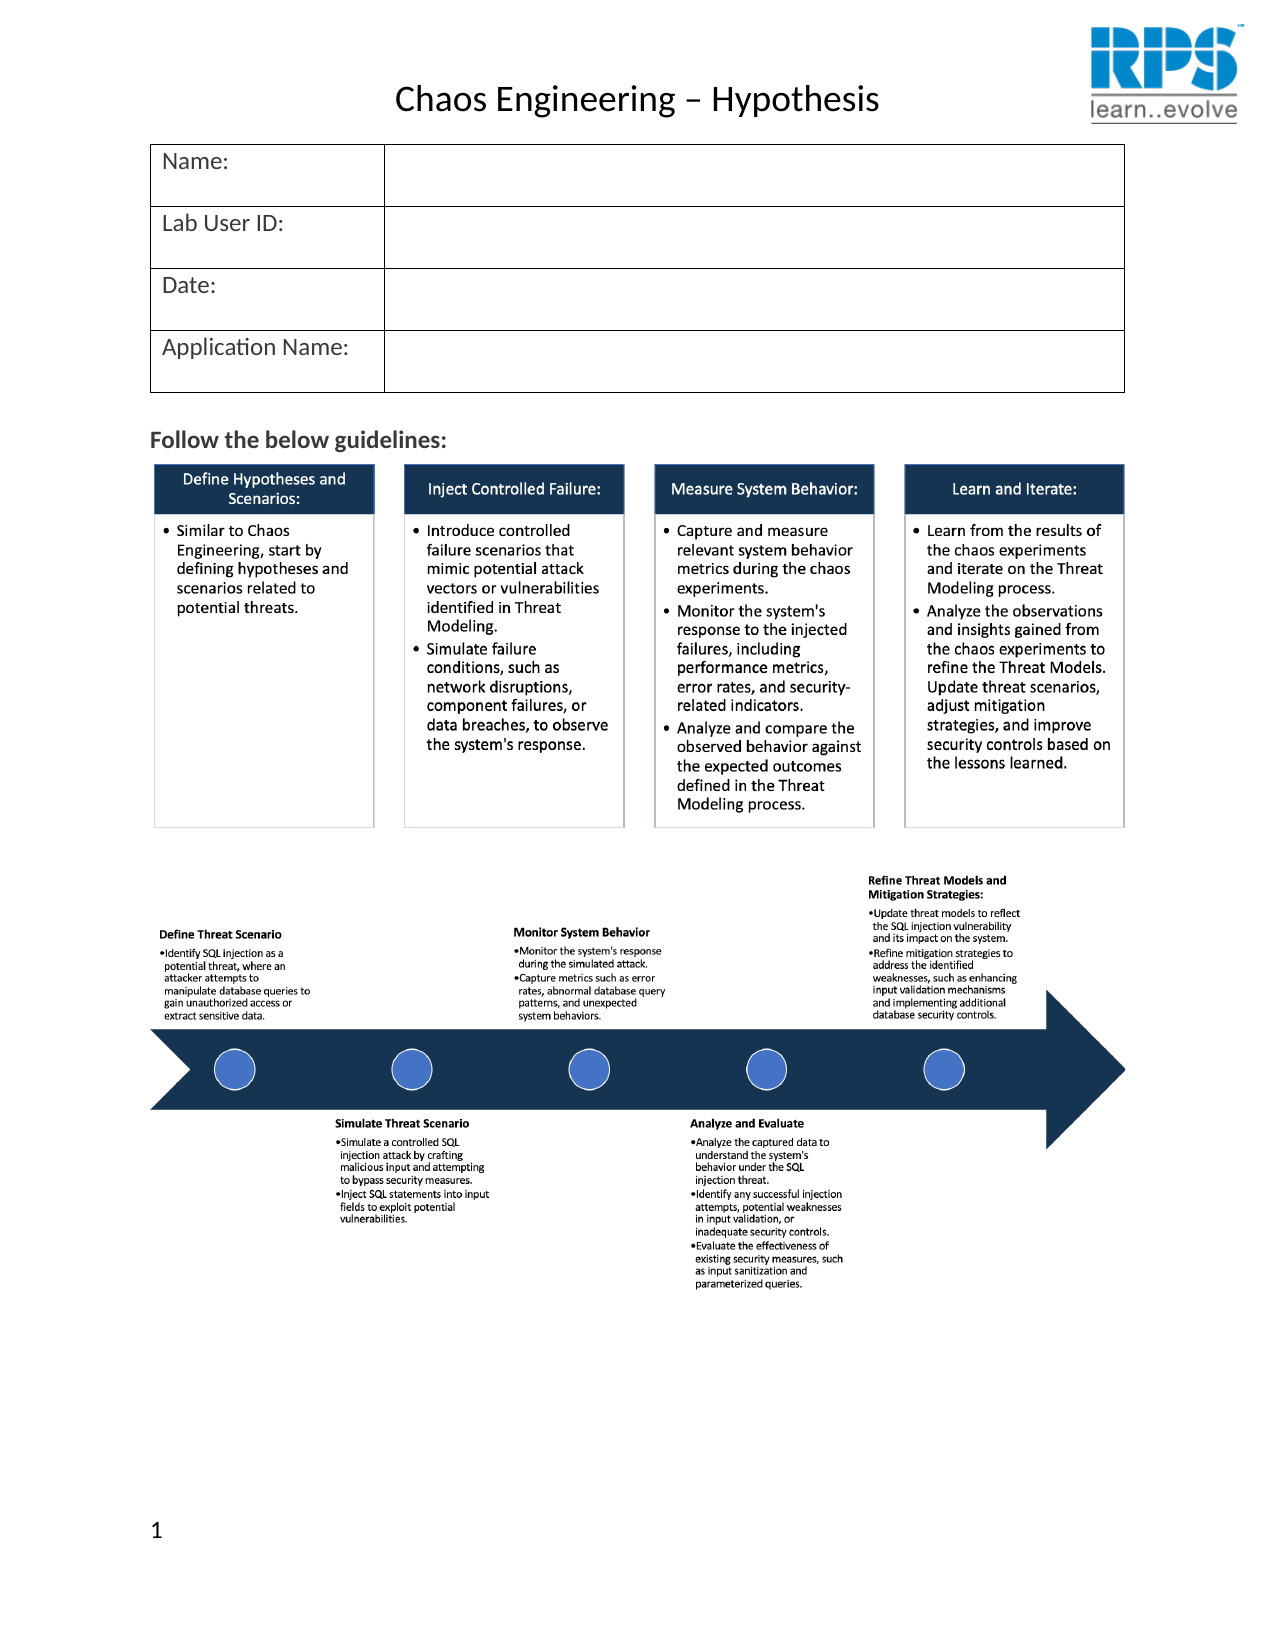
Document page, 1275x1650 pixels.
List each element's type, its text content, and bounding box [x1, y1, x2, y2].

table_cell Application Name: [151, 331, 384, 392]
picture [150, 868, 1125, 1298]
table_cell [385, 331, 1124, 392]
table_cell Lab User ID: [151, 207, 384, 268]
table_cell [385, 207, 1124, 268]
picture [150, 454, 1125, 838]
table_header [385, 145, 1124, 206]
text Follow the below guidelines: [150, 424, 1125, 454]
picture [1091, 24, 1245, 124]
table_cell Date: [151, 269, 384, 330]
table_header Name: [151, 145, 384, 206]
table_cell [385, 269, 1124, 330]
